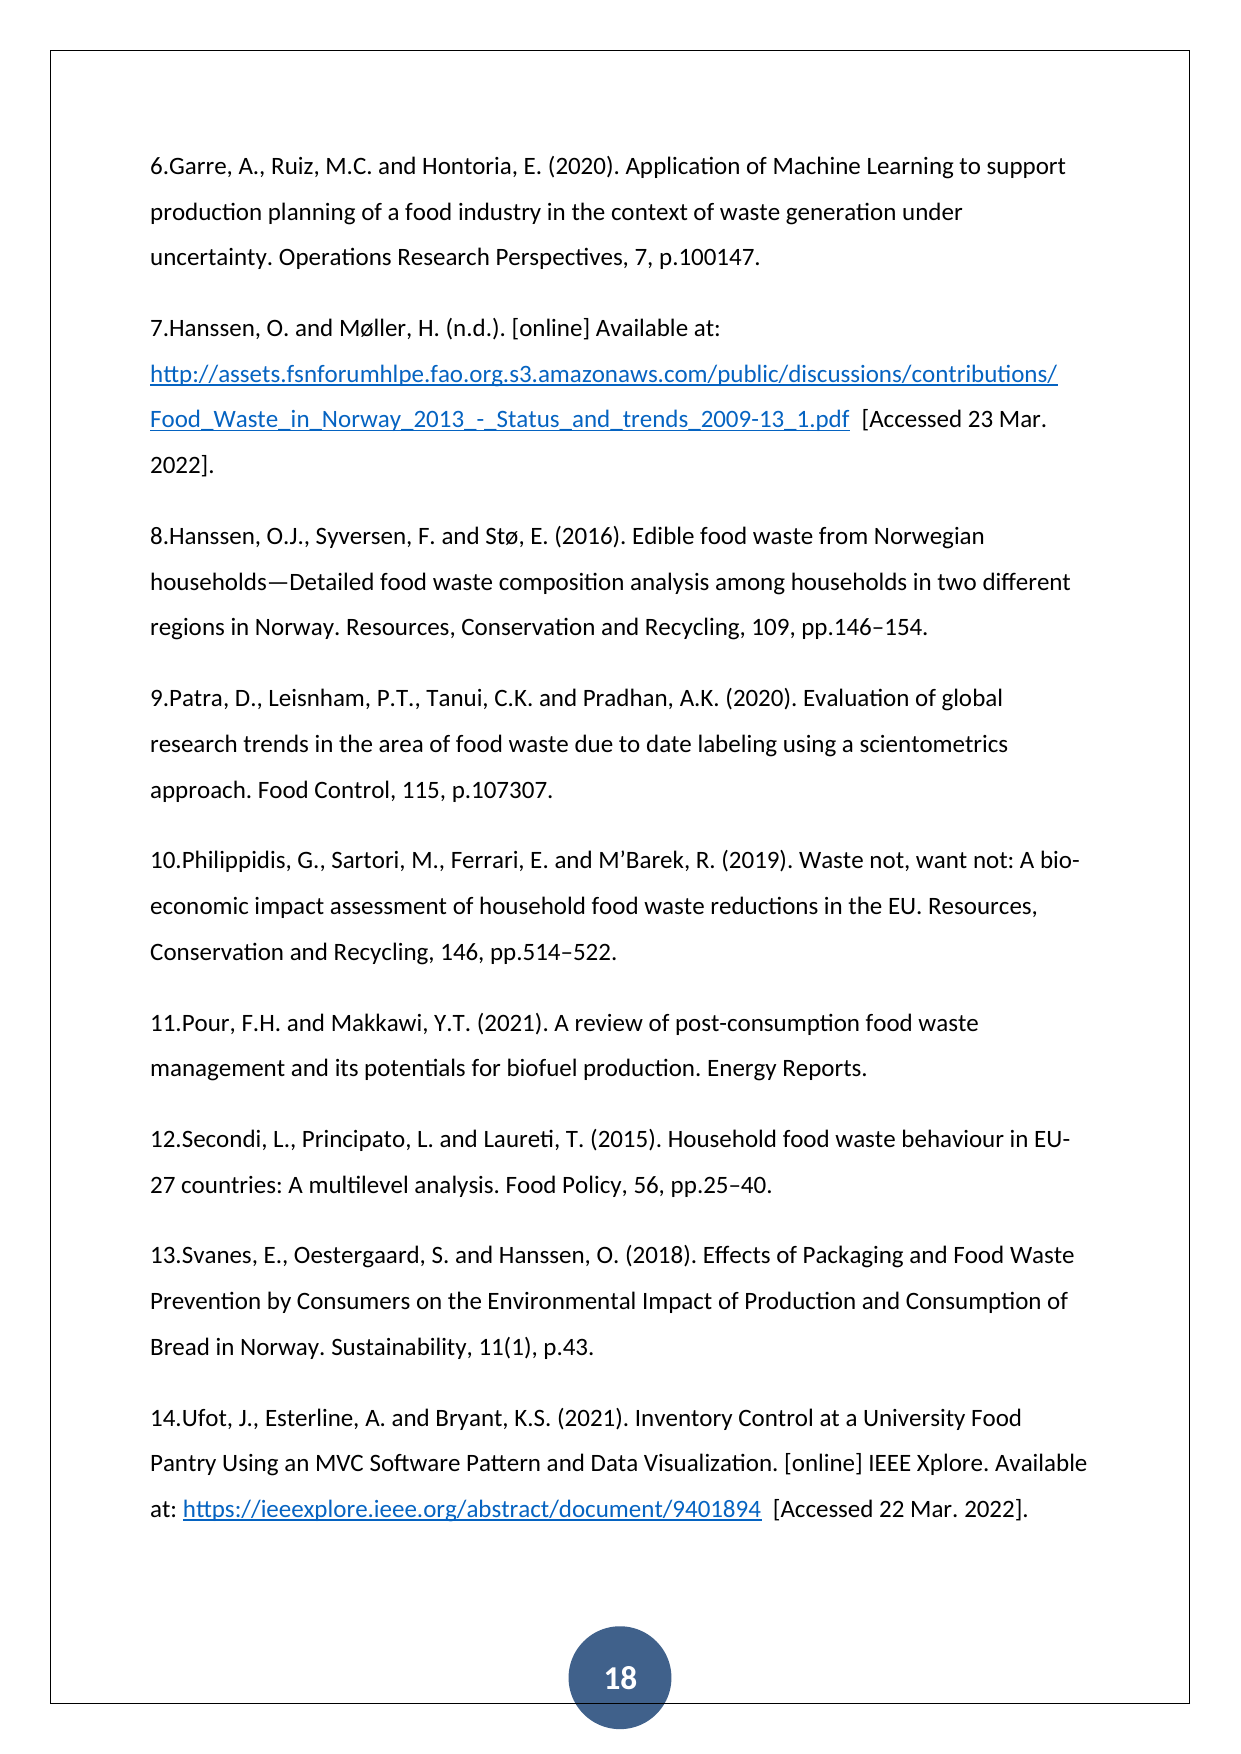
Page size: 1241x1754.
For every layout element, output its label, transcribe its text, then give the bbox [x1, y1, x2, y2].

text 7.Hanssen, O. and Møller, H. (n.d.). [online] Available at: http://assets.fsnforumhlpe.fao.org.s3.amazonaws.com/public/discussions/contributions/Food_Waste_in_Norway_2013_-_Status_and_trends_2009-13_1.pdf [Accessed 23 Mar. 2022]. [150, 312, 1090, 480]
text 10.Philippidis, G., Sartori, M., Ferrari, E. and M’Barek, R. (2019). Waste not, want not: A bio-economic impact assessment of household food waste reductions in the EU. Resources, Conservation and Recycling, 146, pp.514–522. [150, 844, 1090, 966]
text 6.Garre, A., Ruiz, M.C. and Hontoria, E. (2020). Application of Machine Learning to support production planning of a food industry in the context of waste generation under uncertainty. Operations Research Perspectives, 7, p.100147. [150, 150, 1090, 272]
text 14.Ufot, J., Esterline, A. and Bryant, K.S. (2021). Inventory Control at a University Food Pantry Using an MVC Software Pattern and Data Visualization. [online] IEEE Xplore. Available at: https://ieeexplore.ieee.org/abstract/document/9401894 [Accessed 22 Mar. 2022]. [150, 1402, 1090, 1524]
text 13.Svanes, E., Oestergaard, S. and Hanssen, O. (2018). Effects of Packaging and Food Waste Prevention by Consumers on the Environmental Impact of Production and Consumption of Bread in Norway. Sustainability, 11(1), p.43. [150, 1239, 1090, 1362]
text 9.Patra, D., Leisnham, P.T., Tanui, C.K. and Pradhan, A.K. (2020). Evaluation of global research trends in the area of food waste due to date labeling using a scientometrics approach. Food Control, 115, p.107307. [150, 682, 1090, 804]
text 8.Hanssen, O.J., Syversen, F. and Stø, E. (2016). Edible food waste from Norwegian households—Detailed food waste composition analysis among households in two different regions in Norway. Resources, Conservation and Recycling, 109, pp.146–154. [150, 520, 1090, 642]
text 11.Pour, F.H. and Makkawi, Y.T. (2021). A review of post-consumption food waste management and its potentials for biofuel production. Energy Reports. [150, 1007, 1090, 1083]
text 12.Secondi, L., Principato, L. and Laureti, T. (2015). Household food waste behaviour in EU-27 countries: A multilevel analysis. Food Policy, 56, pp.25–40. [150, 1123, 1090, 1199]
